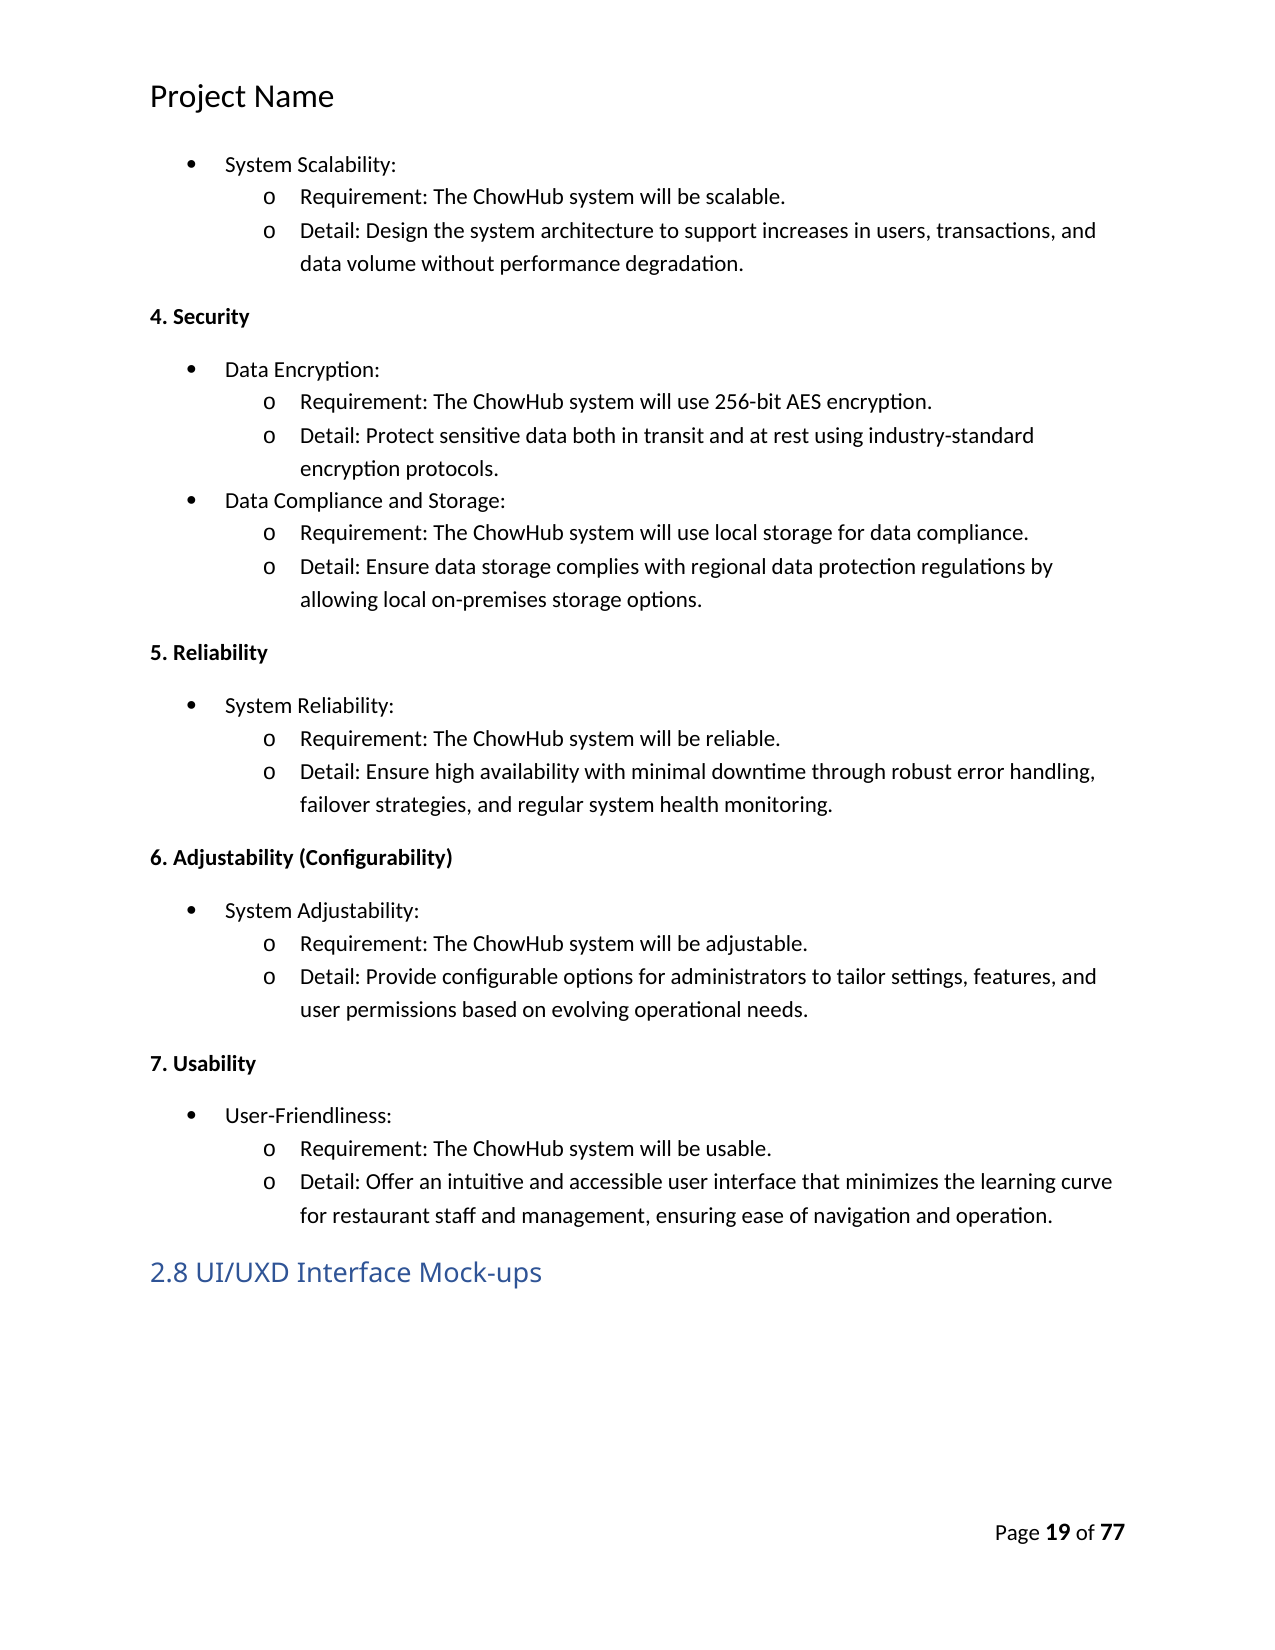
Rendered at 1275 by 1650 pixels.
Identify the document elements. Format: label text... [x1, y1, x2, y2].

list Requirement: The ChowHub system will be scalable. [262, 182, 1125, 211]
list Requirement: The ChowHub system will be usable. [262, 1134, 1125, 1163]
text 5. Reliability [150, 638, 1125, 666]
text 6. Adjustability (Configurability) [150, 843, 1125, 872]
list Requirement: The ChowHub system will use 256-bit AES encryption. [262, 387, 1125, 416]
list Detail: Protect sensitive data both in transit and at rest using industry-standard encryption protocols. [262, 421, 1125, 482]
text 7. Usability [150, 1049, 1125, 1077]
list Detail: Design the system architecture to support increases in users, transactions, and data volume without performance degradation. [262, 216, 1125, 277]
list Data Compliance and Storage: [187, 486, 1125, 514]
list System Scalability: [187, 150, 1125, 178]
list Requirement: The ChowHub system will use local storage for data compliance. [262, 518, 1125, 548]
subtitle 2.8 UI/UXD Interface Mock-ups [150, 1254, 1125, 1291]
list System Adjustability: [187, 897, 1125, 924]
list Requirement: The ChowHub system will be adjustable. [262, 929, 1125, 958]
list System Reliability: [187, 691, 1125, 719]
list User-Friendliness: [187, 1102, 1125, 1130]
text 4. Security [150, 302, 1125, 330]
list Detail: Ensure high availability with minimal downtime through robust error handling, failover strategies, and regular system health monitoring. [262, 757, 1125, 818]
list Detail: Provide configurable options for administrators to tailor settings, features, and user permissions based on evolving operational needs. [262, 962, 1125, 1024]
list Detail: Offer an intuitive and accessible user interface that minimizes the learning curve for restaurant staff and management, ensuring ease of navigation and operation. [262, 1167, 1125, 1229]
list Data Encryption: [187, 355, 1125, 383]
list Detail: Ensure data storage complies with regional data protection regulations by allowing local on-premises storage options. [262, 552, 1125, 613]
list Requirement: The ChowHub system will be reliable. [262, 724, 1125, 753]
